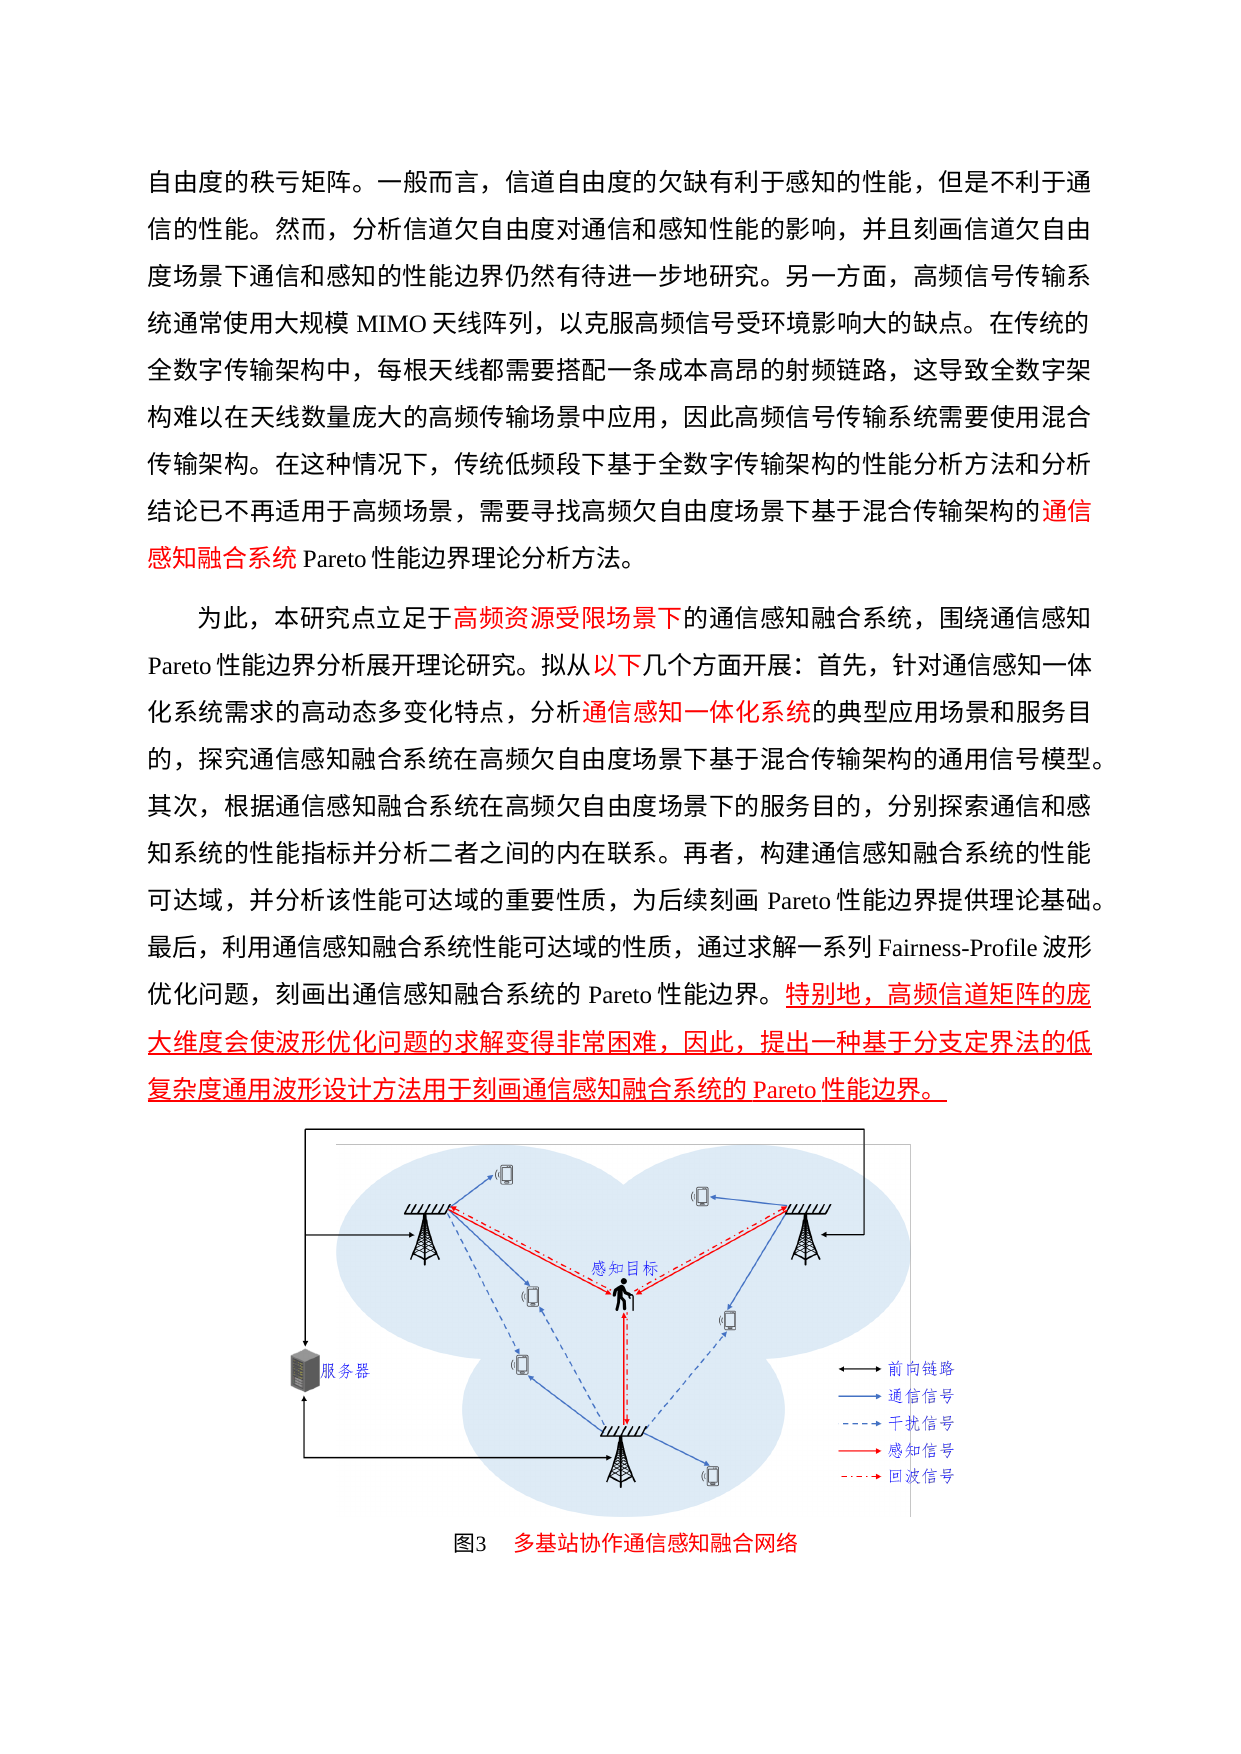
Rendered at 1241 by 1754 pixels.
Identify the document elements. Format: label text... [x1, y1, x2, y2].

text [148, 162, 1092, 575]
text 为此，本研究点立足于高频资源受限场景下的通信感知融合系统，围绕通信感知Pareto性能边界分析展开理论研究。拟从以下几个方面开展：首先，针对通信感知一体化系统需求的高动态多变化特点，分析通信感知一体化系统的典型应用场景和服务目的，探究通信感知融合系统在高频欠自由度场景下基于混合传输架构的通用信号模型。其次，根据通信感知融合系统在高频欠自由度场景下的服务目的，分别探索通信和感知系统的性能指标并分析二者之间的内在联系。再者，构建通信感知融合系统的性能可达域，并分析该性能可达域的重要性质，为后续刻画Pareto性能边界提供理论基础。最后，利用通信感知融合系统性能可达域的性质，通过求解一系列Fairness-Profile波形优化问题，刻画出通信感知融合系统的Pareto性能边界。特别地，高频信道矩阵的庞大维度会使波形优化问题的求解变得非常困难，因此，提出一种基于分支定界法的低复杂度通用波形设计方法用于刻画通信感知融合系统的Pareto性能边界。 [148, 598, 1092, 1053]
list 多基站协作通信感知融合网络 [159, 1526, 1092, 1557]
picture [273, 1128, 967, 1517]
